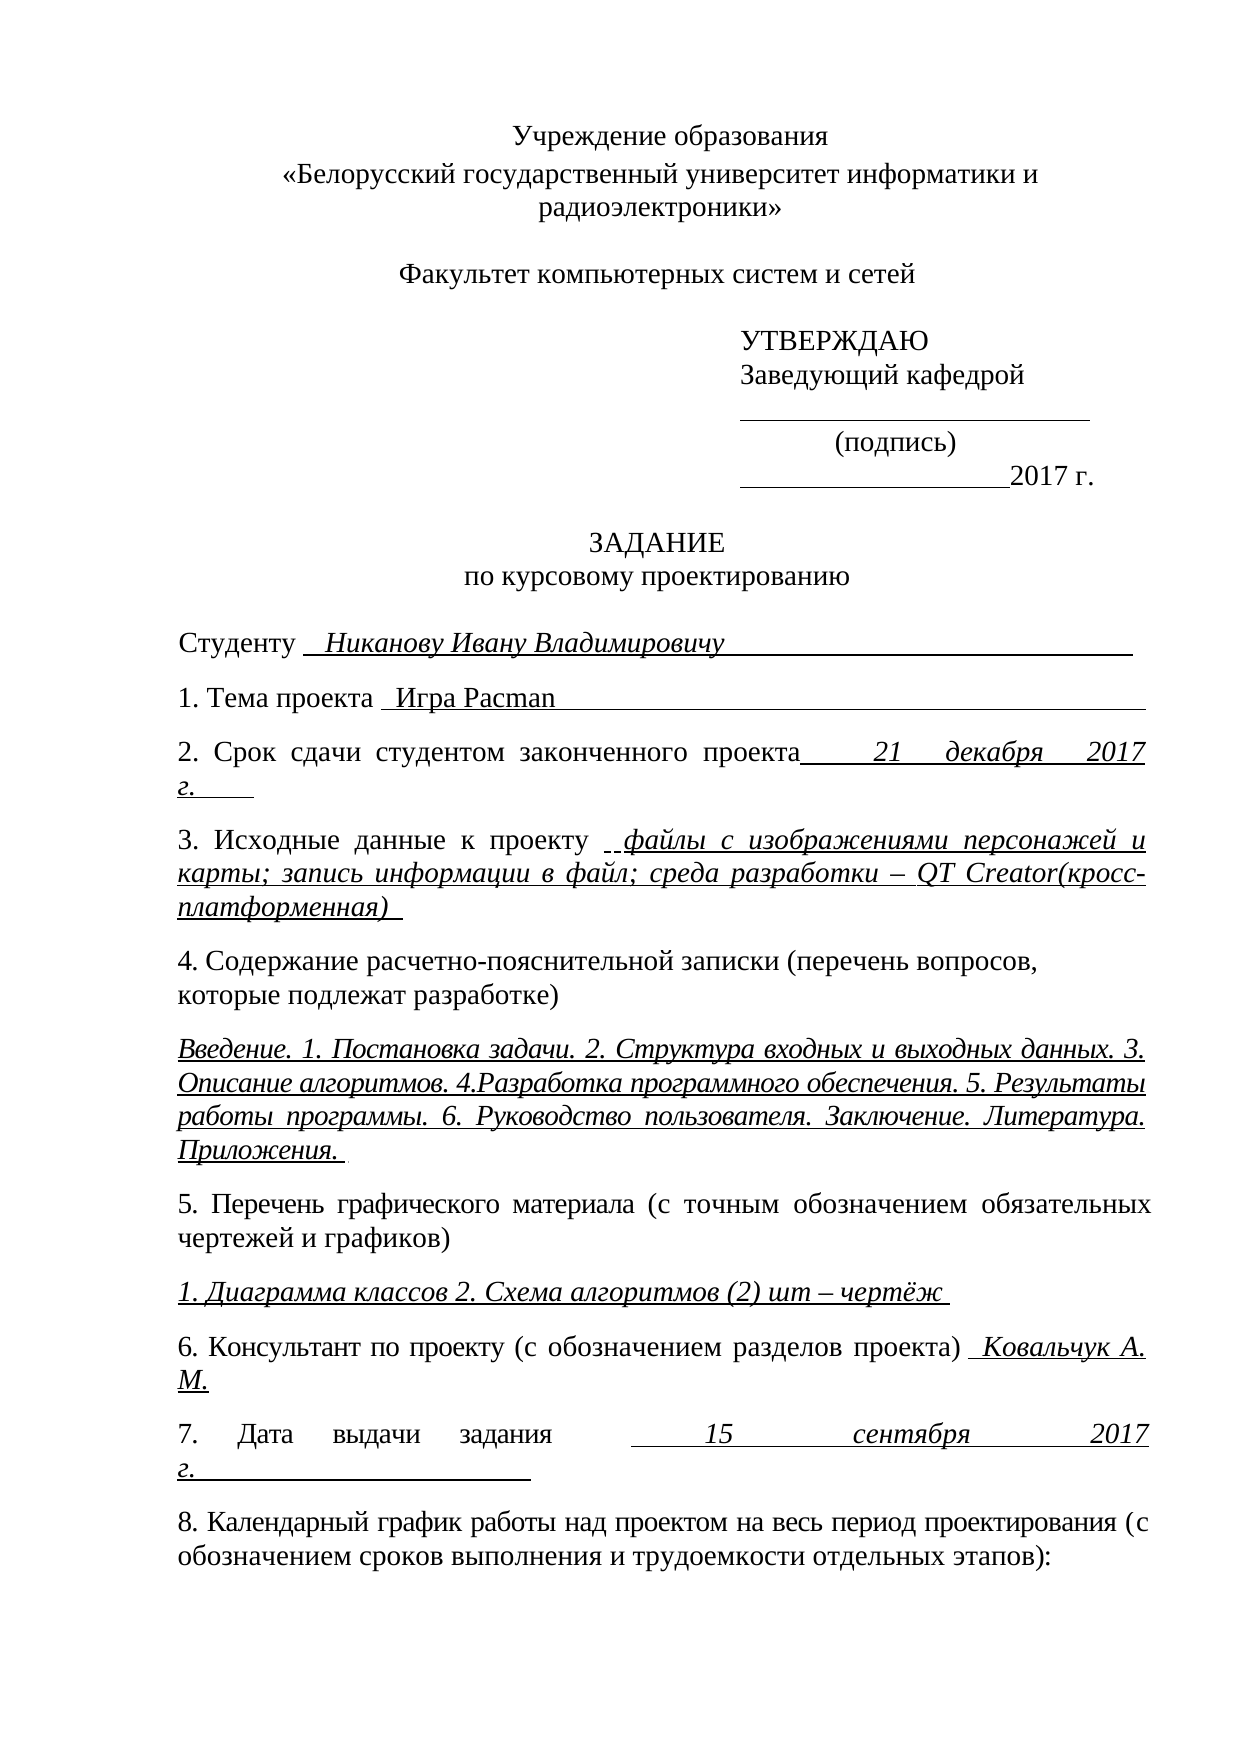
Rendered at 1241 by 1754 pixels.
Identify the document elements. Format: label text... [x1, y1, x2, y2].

text Учреждение образования [177, 118, 1163, 152]
text 8. Календарный график работы над проектом на весь период проектирования (с обозначением сроков выполнения и трудоемкости отдельных этапов): [177, 1504, 1149, 1572]
text Студенту Никанову Ивану Владимировичу ––––––––––––––––––– [177, 625, 1137, 659]
text 1. Диаграмма классов 2. Схема алгоритмов (2) шт – чертёж [177, 1274, 1149, 1308]
text (подпись) [740, 424, 1137, 458]
text УТВЕРЖДАЮ [740, 323, 1137, 357]
text 3. Исходные данные к проекту файлы с изображениями персонажей и карты; запись информации в файл; среда разработки – QT Creator(кросс-платформенная)– [177, 822, 1148, 923]
text по курсовому проектированию [177, 558, 1137, 592]
text __________________ 2017 г. [740, 458, 1137, 491]
text Введение. 1. Постановка задачи. 2. Структура входных и выходных данных. 3. Описание алгоритмов. 4.Разработка программного обеспечения. 5. Результаты работы программы. 6. Руководство пользователя. Заключение. Литература. Приложения. [177, 1031, 1148, 1166]
text 1. Тема проекта Игра Pacman – [177, 680, 1148, 713]
text 2. Срок сдачи студентом законченного проекта–––––21 декабря 2017 г.–––– [177, 734, 1148, 801]
text «Белорусский государственный университет информатики и радиоэлектроники» [177, 156, 1143, 223]
text –––––––––––––––––––––––– [740, 391, 1137, 424]
text 7. Дата выдачи задания –––––15 сентября 2017 г.––––––––––––––––––––––– [177, 1417, 1152, 1484]
text Факультет компьютерных систем и сетей [177, 256, 1137, 290]
text 6. Консультант по проекту (с обозначением разделов проекта) Ковальчук А. М. [177, 1329, 1148, 1396]
text Заведующий кафедрой [740, 357, 1137, 391]
text ЗАДАНИЕ [177, 525, 1137, 558]
text 4. Содержание расчетно-пояснительной записки (перечень вопросов, которые подлежат разработке) [177, 943, 1148, 1011]
text 5. Перечень графического материала (с точным обозначением обязательных чертежей и графиков) [177, 1186, 1152, 1253]
